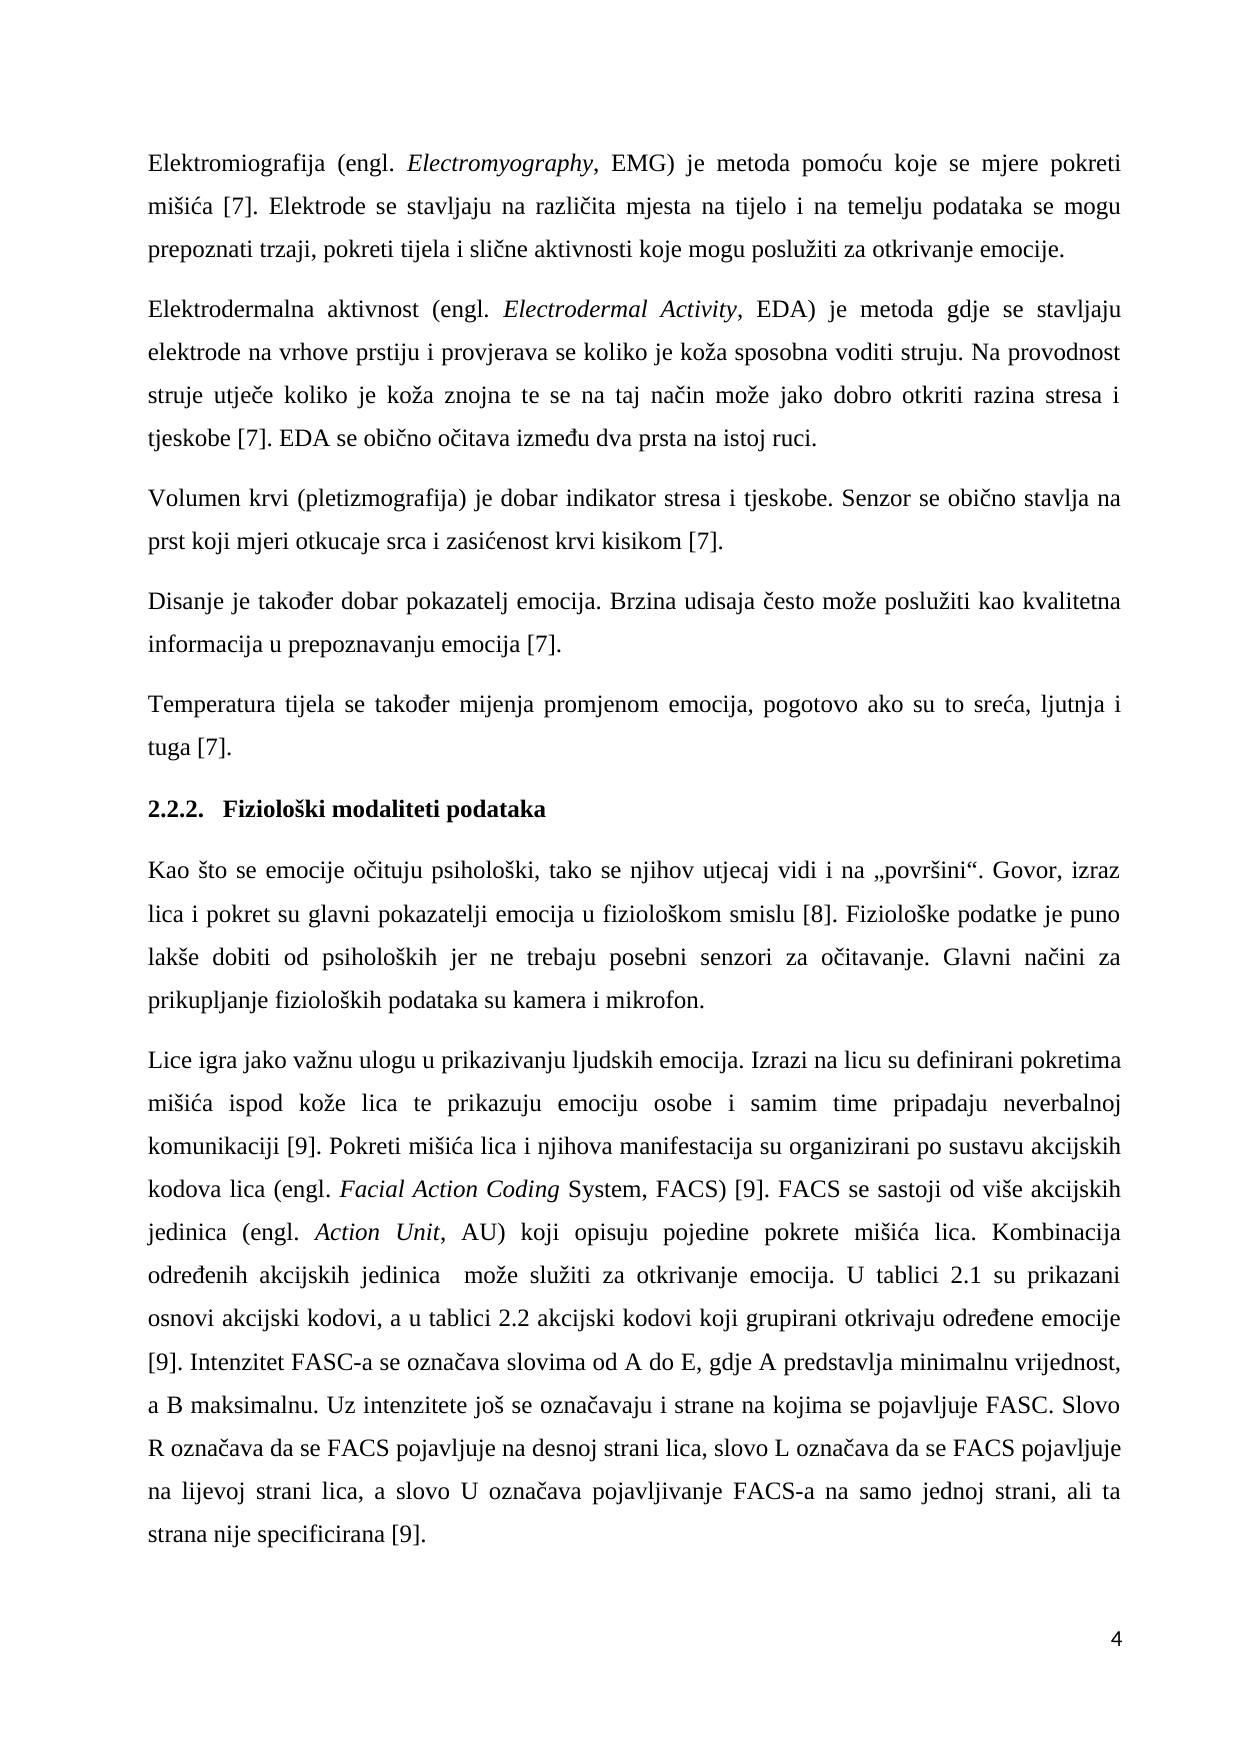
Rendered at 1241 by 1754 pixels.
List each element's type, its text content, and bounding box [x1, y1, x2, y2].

text Disanje je također dobar pokazatelj emocija. Brzina udisaja često može poslužiti kao kvalitetna informacija u prepoznavanju emocija [7]. [148, 586, 1122, 658]
text Elektrodermalna aktivnost (engl. Electrodermal Activity, EDA) je metoda gdje se stavljaju elektrode na vrhove prstiju i provjerava se koliko je koža sposobna voditi struju. Na provodnost struje utječe koliko je koža znojna te se na taj način može jako dobro otkriti razina stresa i tjeskobe [7]. EDA se obično očitava između dva prsta na istoj ruci. [148, 294, 1122, 452]
text Volumen krvi (pletizmografija) je dobar indikator stresa i tjeskobe. Senzor se obično stavlja na prst koji mjeri otkucaje srca i zasićenost krvi kisikom [7]. [148, 483, 1122, 555]
text Fiziološki modaliteti podataka [148, 794, 1122, 822]
text Kao što se emocije očituju psihološki, tako se njihov utjecaj vidi i na „površini“. Govor, izraz lica i pokret su glavni pokazatelji emocija u fiziološkom smislu [8]. Fiziološke podatke je puno lakše dobiti od psiholoških jer ne trebaju posebni senzori za očitavanje. Glavni načini za prikupljanje fizioloških podataka su kamera i mikrofon. [148, 856, 1122, 1014]
text Lice igra jako važnu ulogu u prikazivanju ljudskih emocija. Izrazi na licu su definirani pokretima mišića ispod kože lica te prikazuju emociju osobe i samim time pripadaju neverbalnoj komunikaciji [9]. Pokreti mišića lica i njihova manifestacija su organizirani po sustavu akcijskih kodova lica (engl. Facial Action Coding System, FACS) [9]. FACS se sastoji od više akcijskih jedinica (engl. Action Unit, AU) koji opisuju pojedine pokrete mišića lica. Kombinacija određenih akcijskih jedinica može služiti za otkrivanje emocija. U tablici 2.1 su prikazani osnovi akcijski kodovi, a u tablici 2.2 akcijski kodovi koji grupirani otkrivaju određene emocije [9]. Intenzitet FASC-a se označava slovima od A do E, gdje A predstavlja minimalnu vrijednost, a B maksimalnu. Uz intenzitete još se označavaju i strane na kojima se pojavljuje FASC. Slovo R označava da se FACS pojavljuje na desnoj strani lica, slovo L označava da se FACS pojavljuje na lijevoj strani lica, a slovo U označava pojavljivanje FACS-a na samo jednoj strani, ali ta strana nije specificirana [9]. [148, 1045, 1122, 1548]
text Temperatura tijela se također mijenja promjenom emocija, pogotovo ako su to sreća, ljutnja i tuga [7]. [148, 689, 1122, 761]
text Elektromiografija (engl. Electromyography, EMG) je metoda pomoću koje se mjere pokreti mišića [7]. Elektrode se stavljaju na različita mjesta na tijelo i na temelju podataka se mogu prepoznati trzaji, pokreti tijela i slične aktivnosti koje mogu poslužiti za otkrivanje emocije. [148, 148, 1122, 263]
